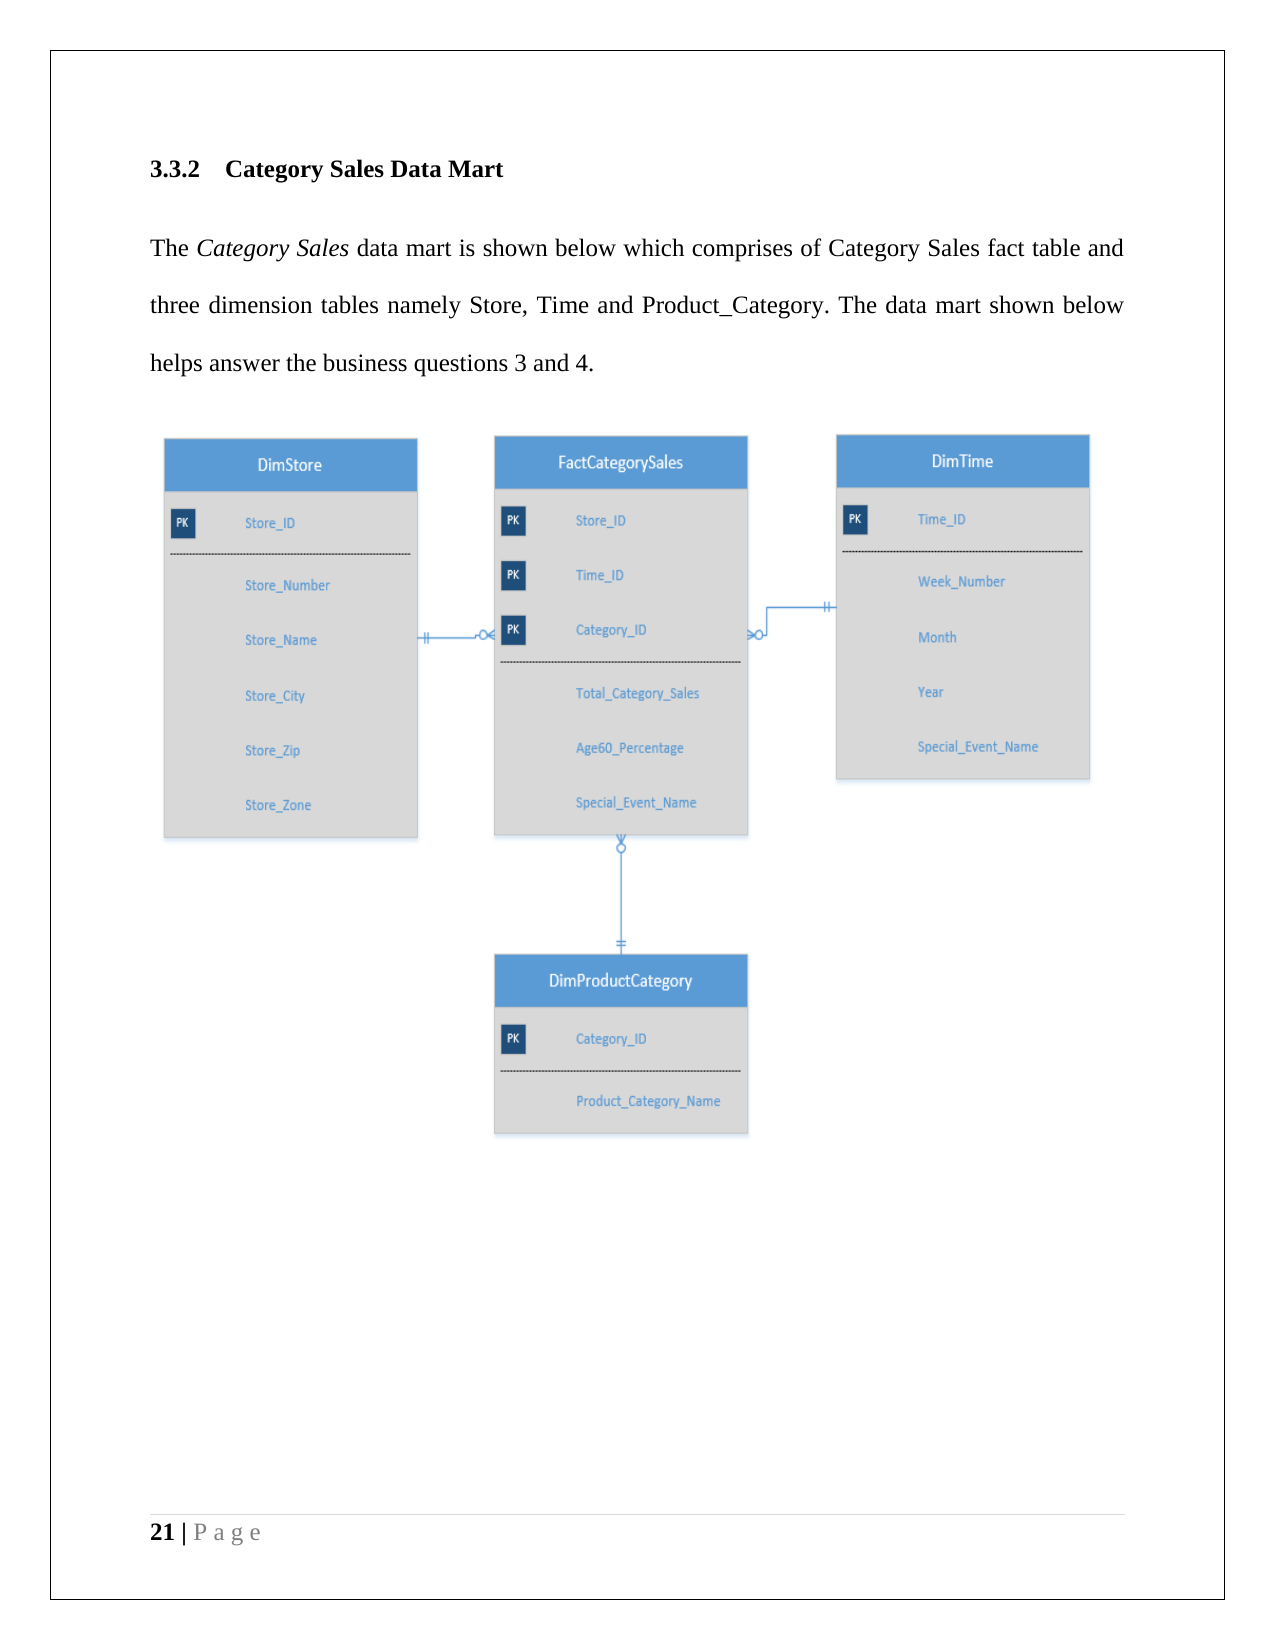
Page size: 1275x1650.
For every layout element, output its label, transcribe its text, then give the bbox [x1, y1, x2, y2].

text The Category Sales data mart is shown below which comprises of Category Sales fact table and three dimension tables namely Store, Time and Product_Category. The data mart shown below helps answer the business questions 3 and 4. [150, 233, 1125, 377]
picture [150, 405, 1125, 1223]
subtitle Category Sales Data Mart [150, 154, 1125, 183]
